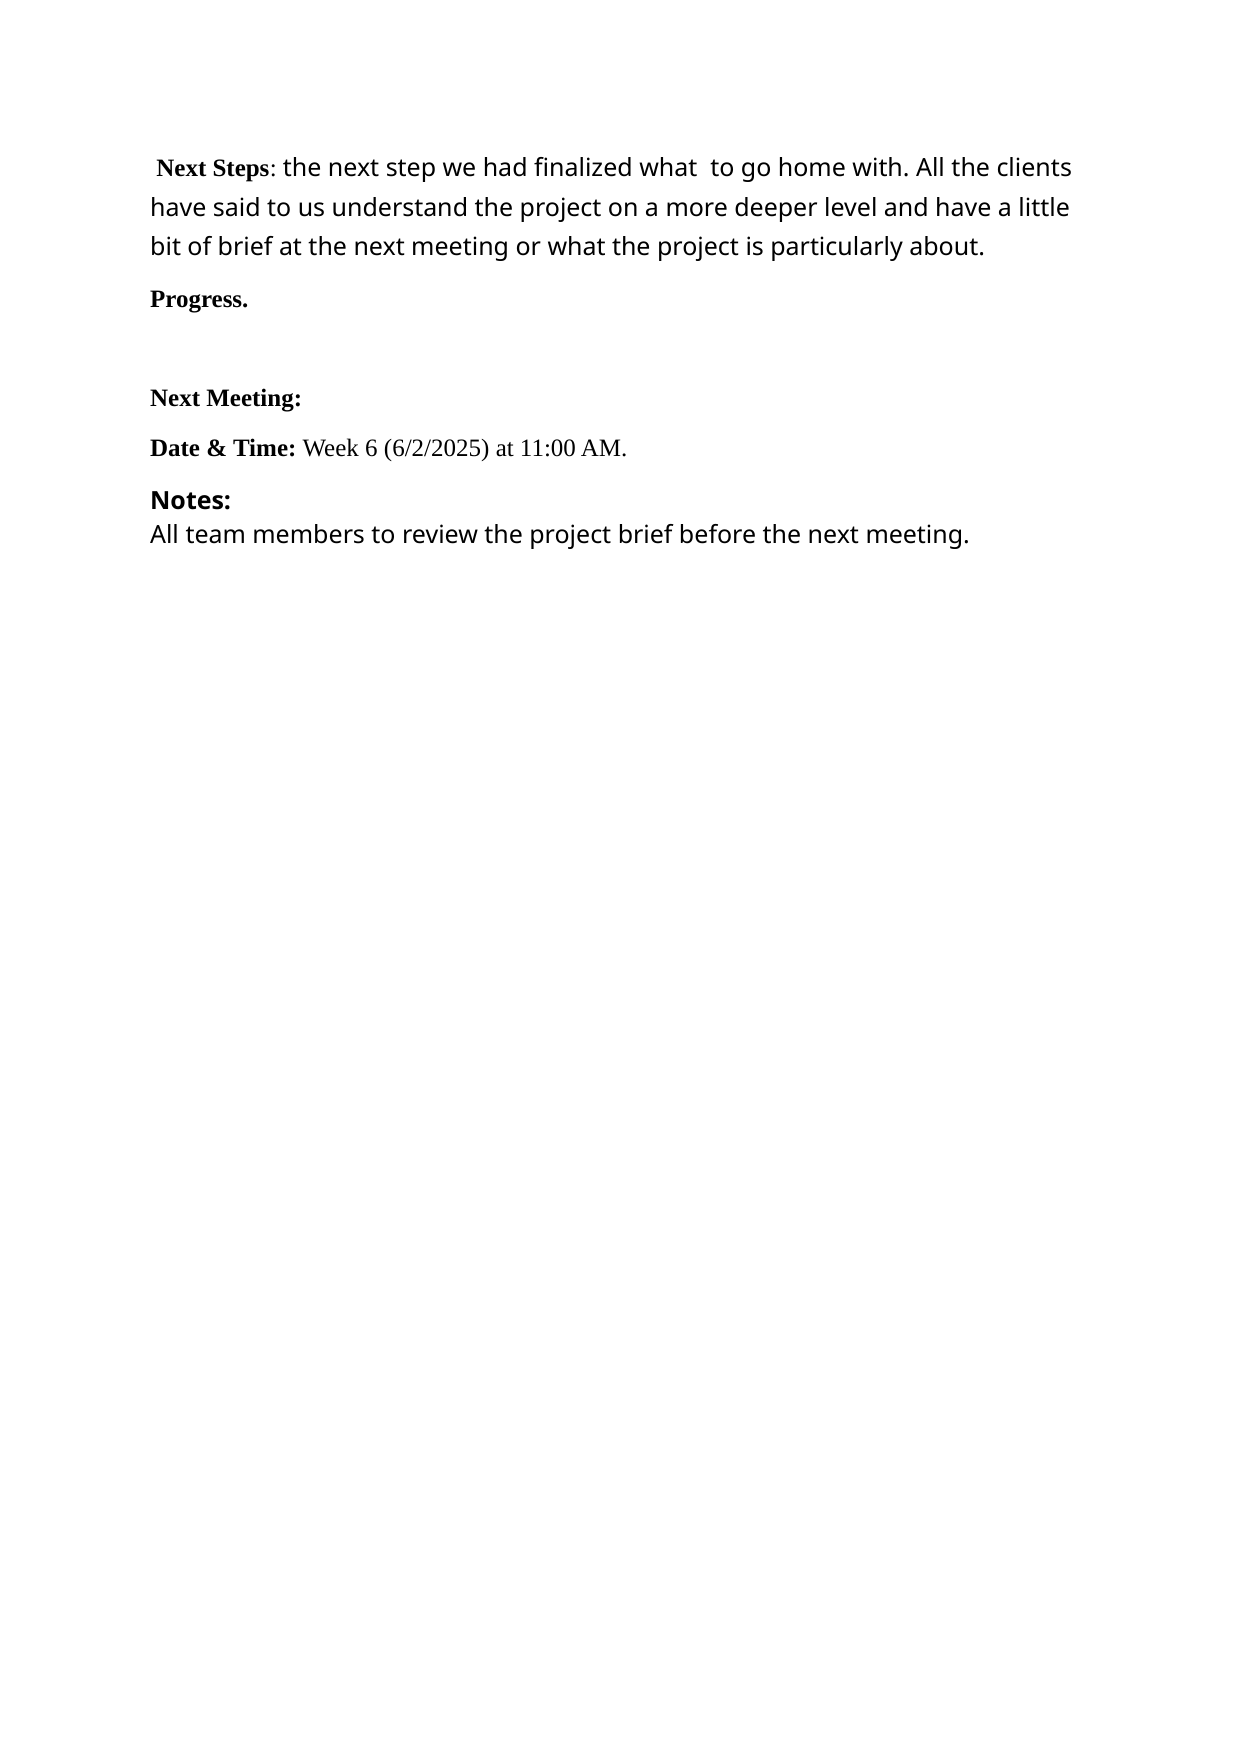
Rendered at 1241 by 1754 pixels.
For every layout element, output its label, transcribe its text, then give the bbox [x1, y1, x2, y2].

text Next Meeting: [150, 383, 1090, 412]
text Date & Time: Week 6 (6/2/2025) at 11:00 AM. [150, 433, 1090, 462]
text Notes: [150, 483, 1090, 517]
text Progress. [150, 284, 1090, 313]
text All team members to review the project brief before the next meeting. [150, 517, 1090, 551]
text Next Steps: the next step we had finalized what to go home with. All the clients have said to us understand the project on a more deeper level and have a little bit of brief at the next meeting or what the project is particularly about. [150, 150, 1090, 262]
